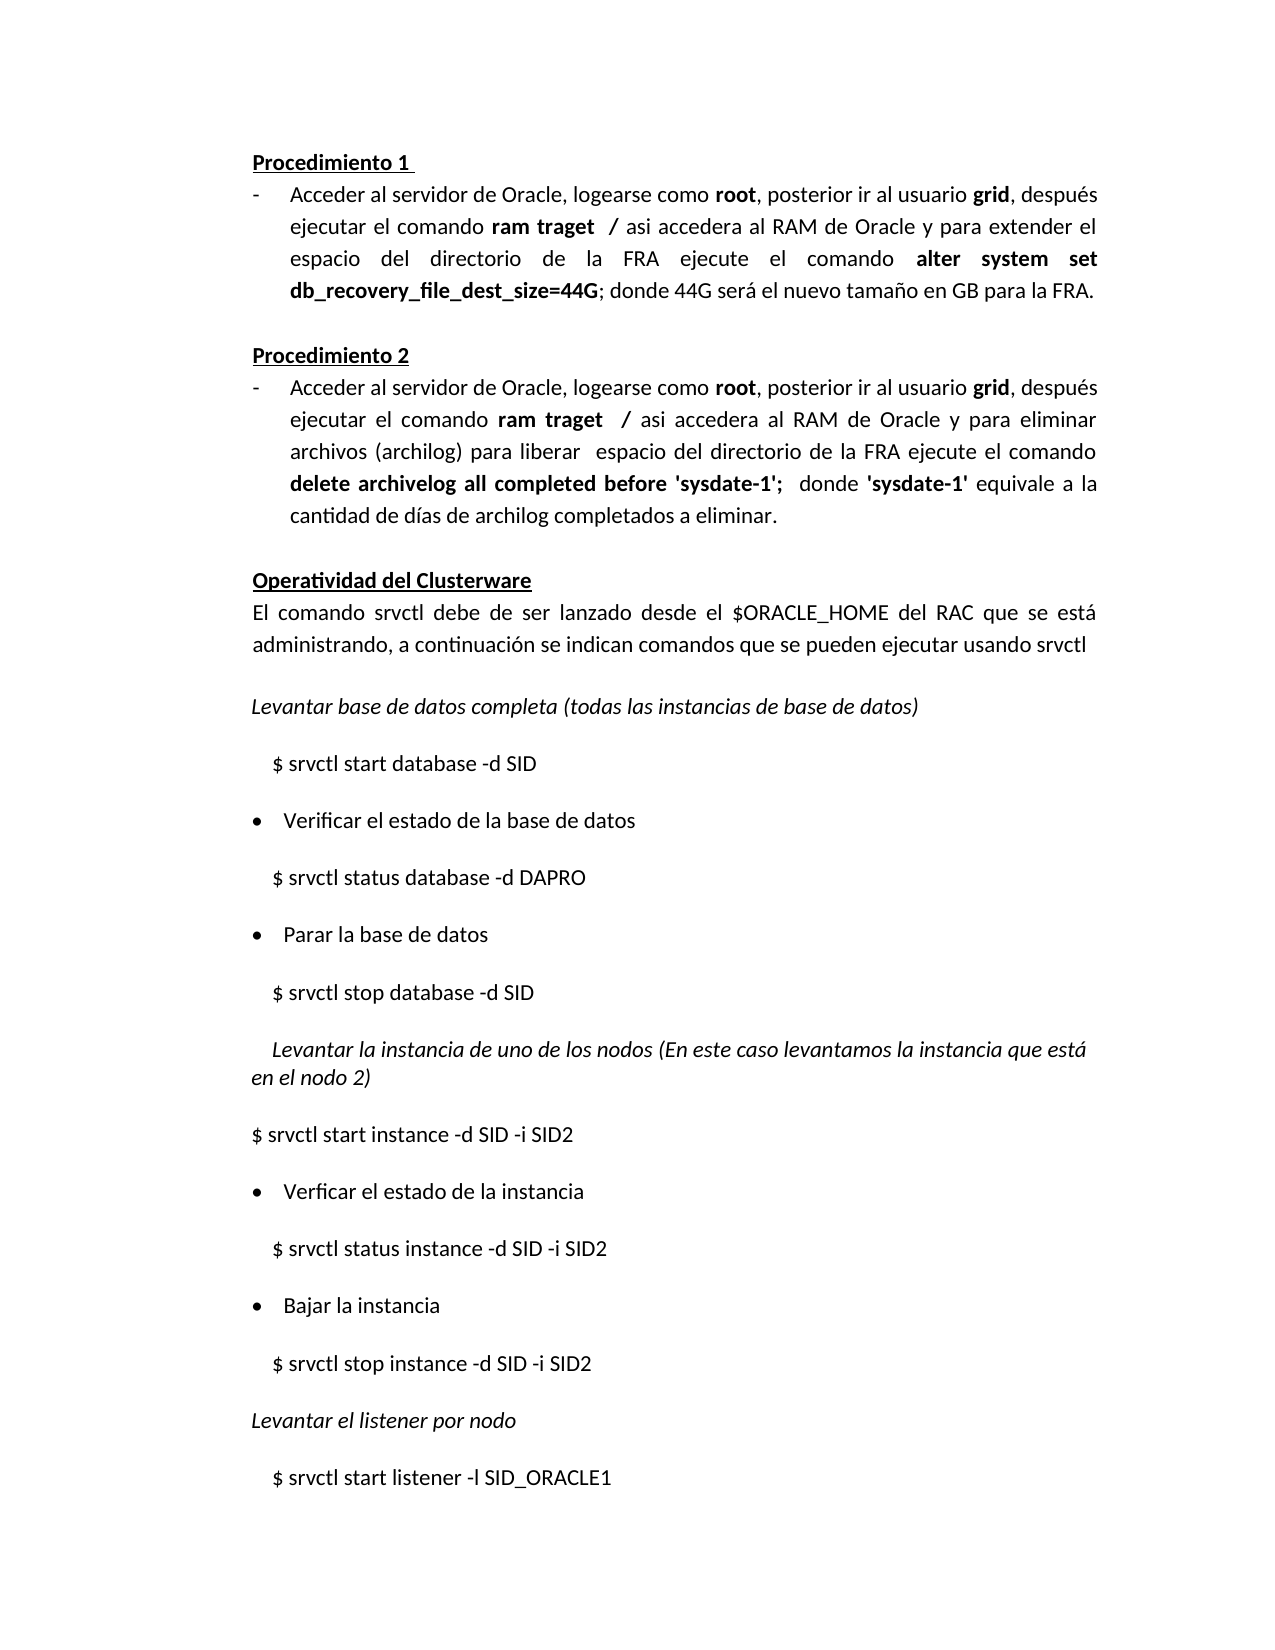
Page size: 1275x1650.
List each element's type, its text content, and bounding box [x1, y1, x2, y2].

text Levantar base de datos completa (todas las instancias de base de datos) [251, 692, 1098, 720]
list Operatividad del Clusterware [252, 566, 1098, 594]
text $ srvctl status instance -d SID -i SID2 [251, 1234, 1098, 1262]
text • Verficar el estado de la instancia [251, 1177, 1098, 1205]
text • Verificar el estado de la base de datos [251, 806, 1098, 834]
text Levantar la instancia de uno de los nodos (En este caso levantamos la instancia que está en el nodo 2) [251, 1035, 1098, 1091]
list Procedimiento 1 [252, 148, 1098, 176]
list El comando srvctl debe de ser lanzado desde el $ORACLE_HOME del RAC que se está administrando, a continuación se indican comandos que se pueden ejecutar usando srvctl [252, 598, 1098, 658]
text $ srvctl status database -d DAPRO [251, 863, 1098, 891]
text • Bajar la instancia [251, 1292, 1098, 1320]
list Acceder al servidor de Oracle, logearse como root, posterior ir al usuario grid, después ejecutar el comando ram traget / asi accedera al RAM de Oracle y para extender el espacio del directorio de la FRA ejecute el comando alter system set db_recovery_file_dest_size=44G; donde 44G será el nuevo tamaño en GB para la FRA. [252, 180, 1098, 304]
list Procedimiento 2 [252, 341, 1098, 369]
text $ srvctl start database -d SID [251, 749, 1098, 777]
list Acceder al servidor de Oracle, logearse como root, posterior ir al usuario grid, después ejecutar el comando ram traget / asi accedera al RAM de Oracle y para eliminar archivos (archilog) para liberar espacio del directorio de la FRA ejecute el comando delete archivelog all completed before 'sysdate-1'; donde 'sysdate-1' equivale a la cantidad de días de archilog completados a eliminar. [252, 373, 1098, 530]
text $ srvctl stop database -d SID [251, 978, 1098, 1006]
text • Parar la base de datos [251, 921, 1098, 948]
text $ srvctl start listener -l SID_ORACLE1 [251, 1463, 1098, 1491]
text $ srvctl start instance -d SID -i SID2 [251, 1120, 1098, 1148]
text $ srvctl stop instance -d SID -i SID2 [251, 1349, 1098, 1377]
text Levantar el listener por nodo [177, 1406, 1098, 1434]
